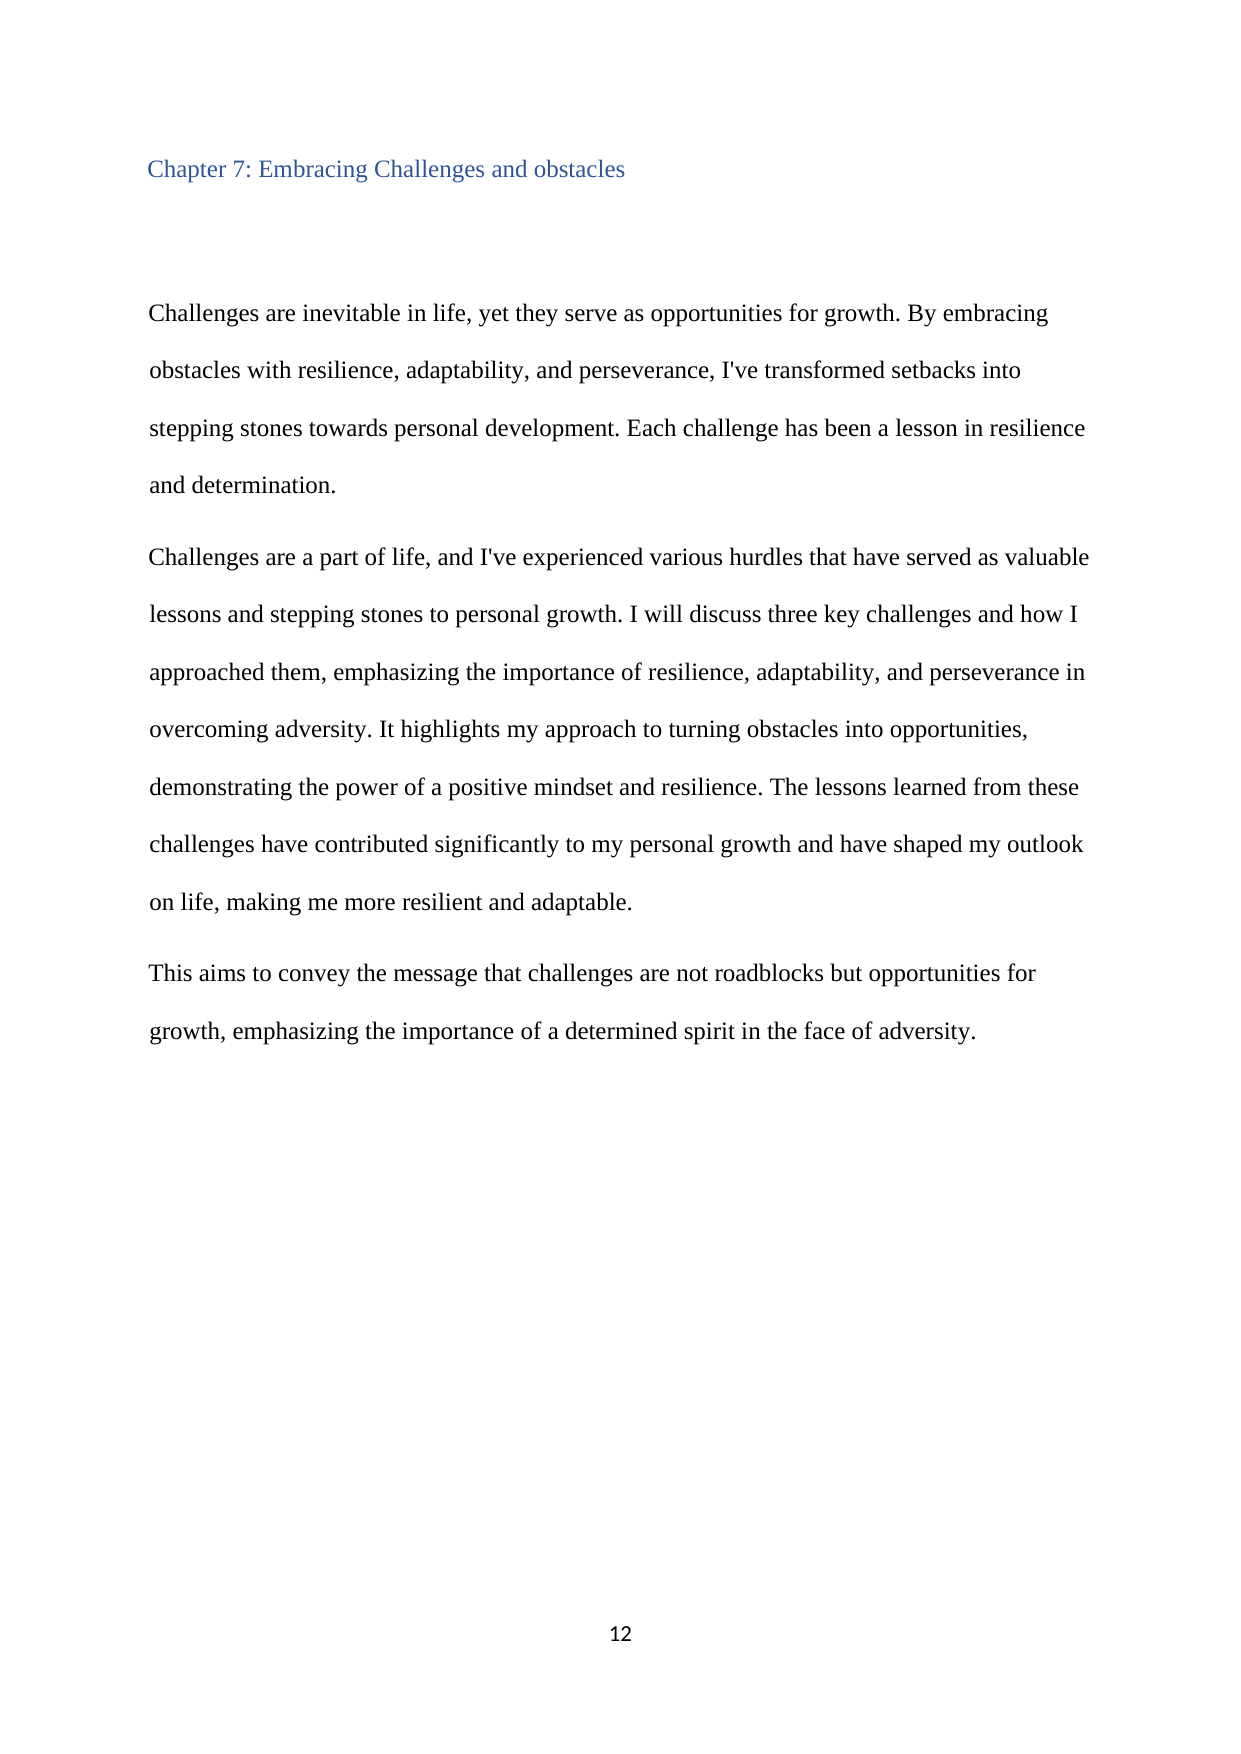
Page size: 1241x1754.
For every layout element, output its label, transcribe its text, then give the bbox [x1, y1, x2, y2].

subtitle Chapter 7: Embracing Challenges and obstacles [147, 154, 1091, 183]
text Challenges are inevitable in life, yet they serve as opportunities for growth. By embracing obstacles with resilience, adaptability, and perseverance, I've transformed setbacks into stepping stones towards personal development. Each challenge has been a lesson in resilience and determination. [148, 298, 1091, 499]
text Challenges are a part of life, and I've experienced various hurdles that have served as valuable lessons and stepping stones to personal growth. I will discuss three key challenges and how I approached them, emphasizing the importance of resilience, adaptability, and perseverance in overcoming adversity. It highlights my approach to turning obstacles into opportunities, demonstrating the power of a positive mindset and resilience. The lessons learned from these challenges have contributed significantly to my personal growth and have shaped my outlook on life, making me more resilient and adaptable. [148, 542, 1091, 916]
text This aims to convey the message that challenges are not roadblocks but opportunities for growth, emphasizing the importance of a determined spirit in the face of adversity. [148, 958, 1091, 1044]
